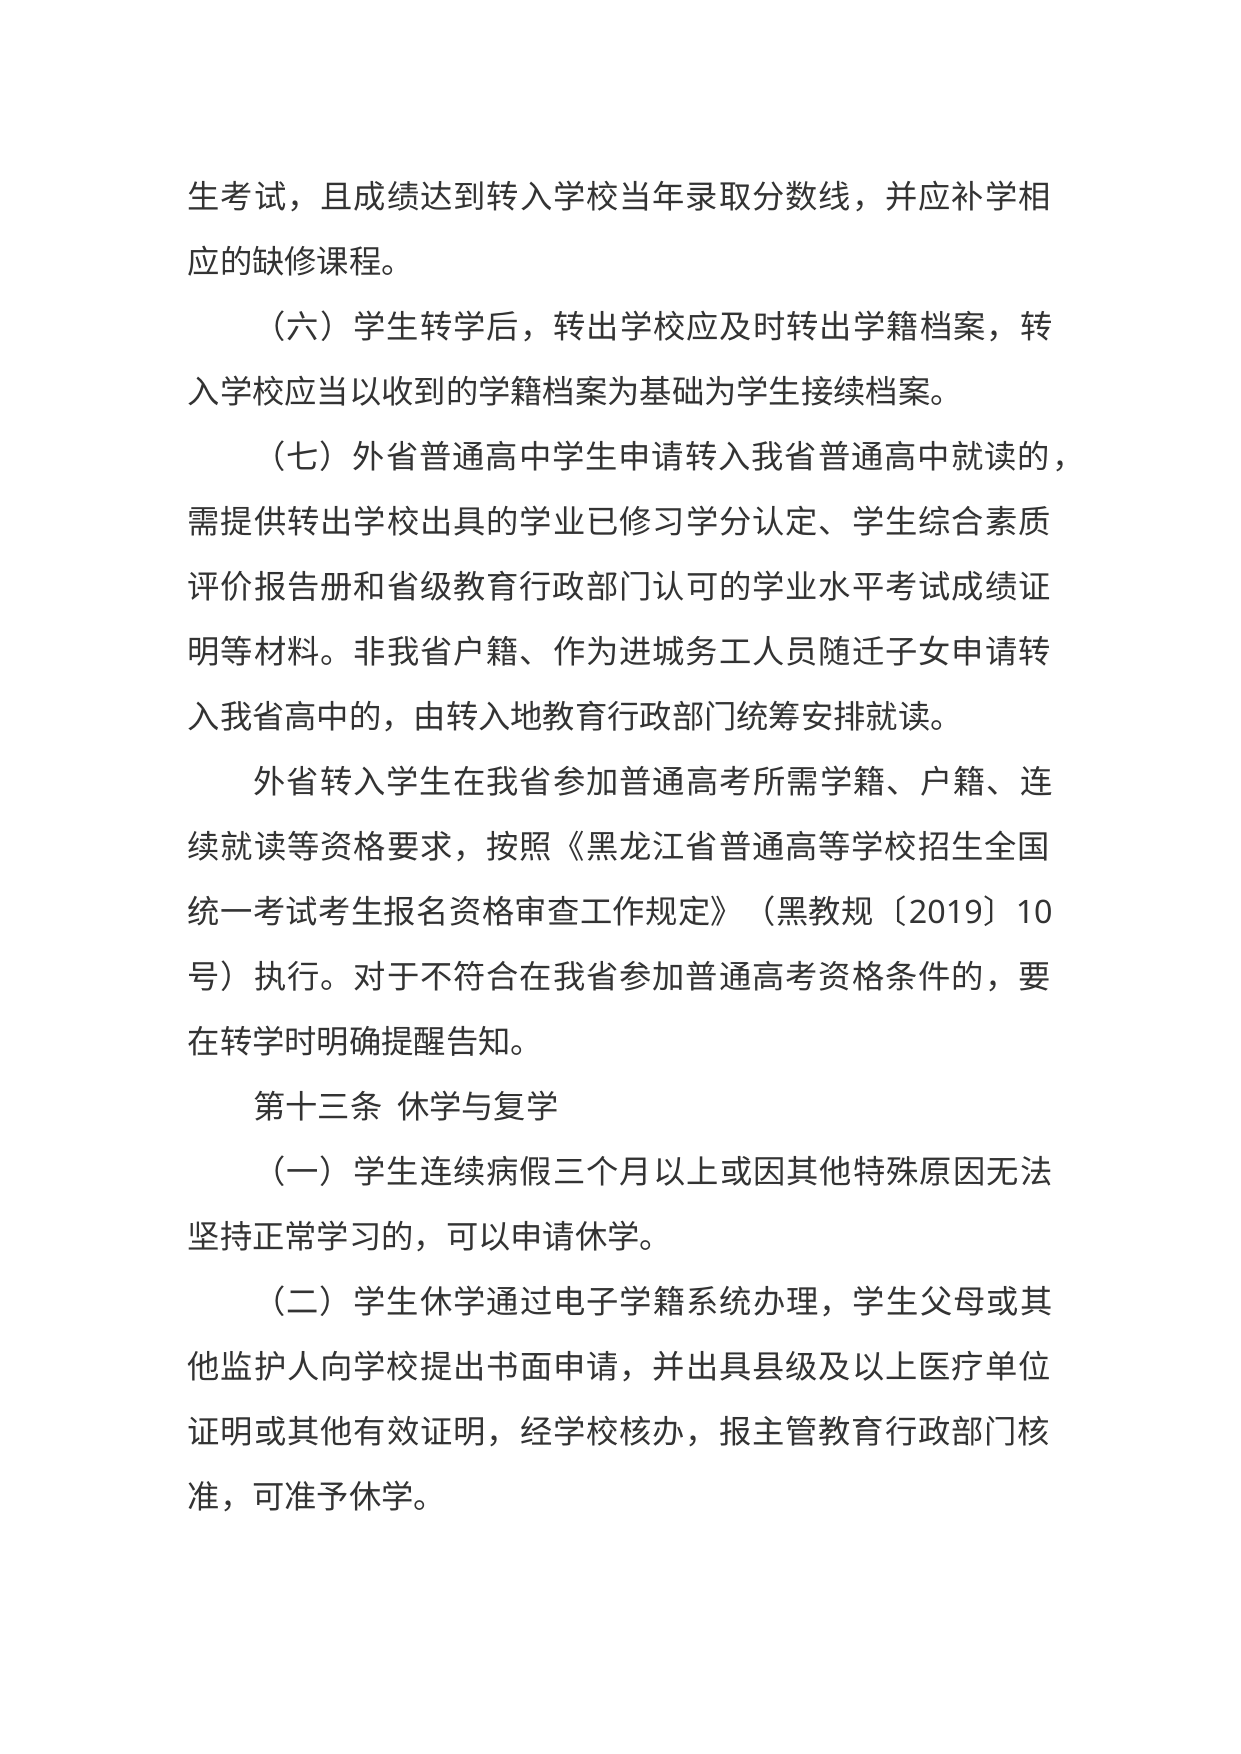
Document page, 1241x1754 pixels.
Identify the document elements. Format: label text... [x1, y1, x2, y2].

text （二）学生休学通过电子学籍系统办理，学生父母或其他监护人向学校提出书面申请，并出具县级及以上医疗单位证明或其他有效证明，经学校核办，报主管教育行政部门核准，可准予休学。 [187, 1267, 1053, 1527]
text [187, 162, 1053, 292]
text 第十三条 休学与复学 [187, 1072, 1053, 1137]
text 外省转入学生在我省参加普通高考所需学籍、户籍、连续就读等资格要求，按照《黑龙江省普通高等学校招生全国统一考试考生报名资格审查工作规定》（黑教规〔2019〕10号）执行。对于不符合在我省参加普通高考资格条件的，要在转学时明确提醒告知。 [187, 747, 1053, 1072]
text （一）学生连续病假三个月以上或因其他特殊原因无法坚持正常学习的，可以申请休学。 [187, 1137, 1053, 1267]
text （七）外省普通高中学生申请转入我省普通高中就读的，需提供转出学校出具的学业已修习学分认定、学生综合素质评价报告册和省级教育行政部门认可的学业水平考试成绩证明等材料。非我省户籍、作为进城务工人员随迁子女申请转入我省高中的，由转入地教育行政部门统筹安排就读。 [187, 422, 1053, 747]
text （六）学生转学后，转出学校应及时转出学籍档案，转入学校应当以收到的学籍档案为基础为学生接续档案。 [187, 292, 1053, 422]
